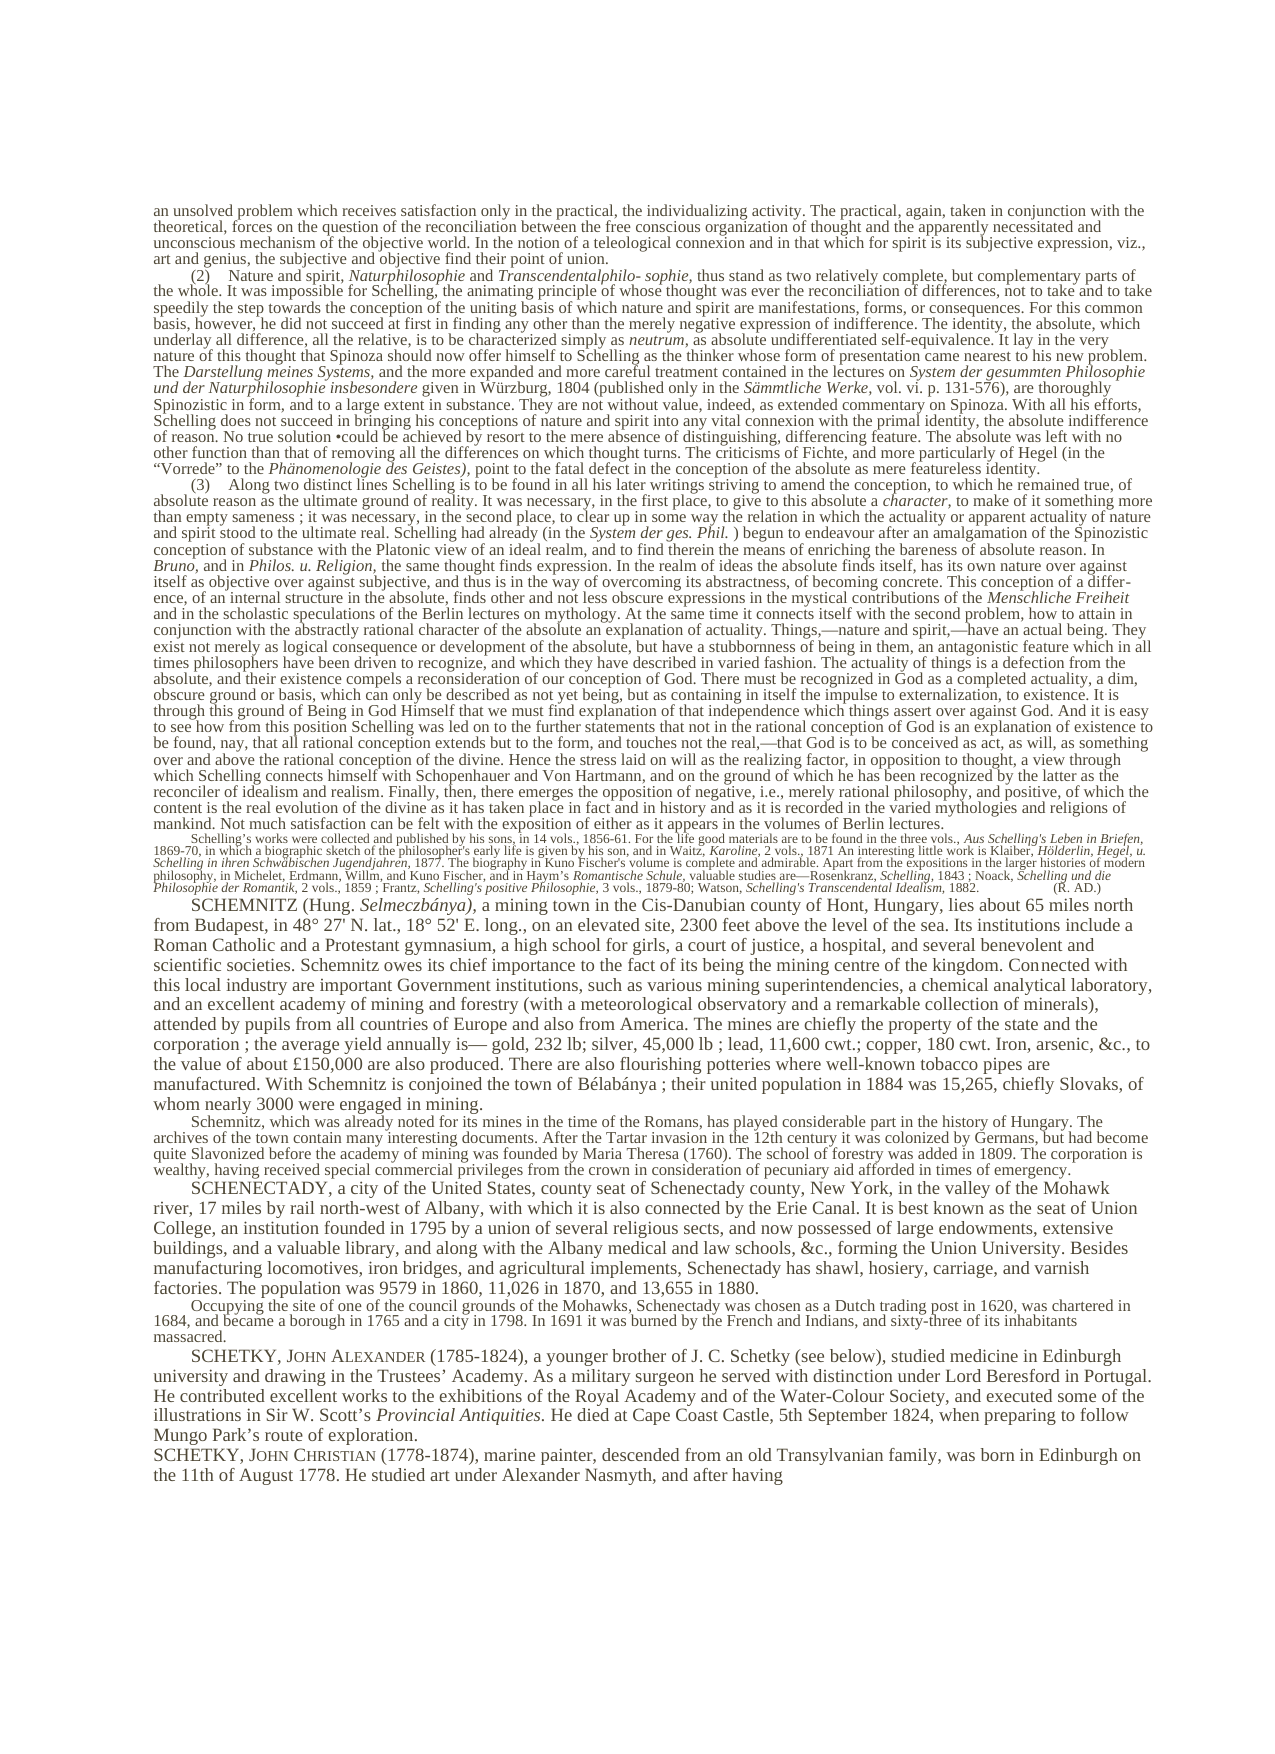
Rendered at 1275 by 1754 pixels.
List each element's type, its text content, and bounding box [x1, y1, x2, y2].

text Occupying the site of one of the council grounds of the Mohawks, Schenectady was chosen as a Dutch trading post in 1620, was chartered in 1684, and became a borough in 1765 and a city in 1798. In 1691 it was burned by the French and Indians, and sixty-three of its inhabitants massacred. [153, 1298, 1154, 1346]
text Schemnitz, which was already noted for its mines in the time of the Romans, has played considerable part in the history of Hungary. The archives of the town contain many interesting documents. After the Tartar invasion in the 12th century it was colonized by Germans, but had become quite Slavonized before the academy of mining was founded by Maria Theresa (1760). The school of forestry was added in 1809. The corporation is wealthy, having received special commercial privileges from the crown in consideration of pecuniary aid afforded in times of emergency. [153, 1114, 1154, 1179]
text SCHENECTADY, a city of the United States, county seat of Schenectady county, New York, in the valley of the Mohawk river, 17 miles by rail north-west of Albany, with which it is also connected by the Erie Canal. It is best known as the seat of Union College, an institution founded in 1795 by a union of several religious sects, and now possessed of large endowments, extensive buildings, and a valuable library, and along with the Albany medical and law schools, &c., forming the Union University. Besides manufacturing locomotives, iron bridges, and agricultural implements, Schenectady has shawl, hosiery, carriage, and varnish factories. The population was 9579 in 1860, 11,026 in 1870, and 13,655 in 1880. [153, 1179, 1154, 1298]
list Nature and spirit, Naturphilosophie and Transcendentalρhilo- sοphie, thus stand as two relatively complete, but complementary parts of the whole. It was impossible for Schelling, the animating principle of whose thought was ever the reconciliation of differences, not to take and to take speedily the step towards the conception of the uniting basis of which nature and spirit are manifestations, forms, or consequences. For this common basis, however, he did not succeed at first in finding any other than the merely negative expression of indifference. The identity, the absolute, which underlay all difference, all the relative, is to be characterized simply as neutrum, as absolute undifferentiated self-equivalence. It lay in the very nature of this thought that Spinoza should now offer himself to Schelling as the thinker whose form of presentation came nearest to his new problem. The Darstellung meines Systems, and the more expanded and more careful treatment contained in the lectures on System der gesummten Philosophie und der Naturphilosophie insbesondere given in Würzburg, 1804 (published only in the Sämmtliche Werke, vol. vi. p. 131-576), are thoroughly Spinozistic in form, and to a large extent in substance. They are not without value, indeed, as extended commentary on Spinoza. With all his efforts, Schelling does not succeed in bringing his conceptions of nature and spirit into any vital connexion with the primal identity, the absolute indifference of reason. No true solution •could be achieved by resort to the mere absence of distinguishing, differencing feature. The absolute was left with no other function than that of removing all the differences on which thought turns. The criticisms of Fichte, and more particularly of Hegel (in the “Vorrede” to the Phänomenologie des Geistes), point to the fatal defect in the conception of the absolute as mere featureless identity. [153, 268, 1154, 478]
text SCHEMNITZ (Hung. Selmeczbánya), a mining town in the Cis-Danubian county of Hont, Hungary, lies about 65 miles north from Budapest, in 48° 27' N. lat., 18° 52' E. long., on an elevated site, 2300 feet above the level of the sea. Its institutions include a Roman Catholic and a Protestant gymnasium, a high school for girls, a court of justice, a hospital, and several benevolent and scientific societies. Schemnitz owes its chief importance to the fact of its being the mining centre of the kingdom. Connected with this local industry are important Government institutions, such as various mining superintendencies, a chemical analytical laboratory, and an excellent academy of mining and forestry (with a meteorological observatory and a remarkable collection of minerals), attended by pupils from all countries of Europe and also from America. The mines are chiefly the property of the state and the corporation ; the average yield annually is— gold, 232 lb; silver, 45,000 lb ; lead, 11,600 cwt.; copper, 180 cwt. Iron, arsenic, &c., to the value of about £150,000 are also produced. There are also flourishing potteries where well-known tobacco pipes are manufactured. With Schemnitz is conjoined the town of Bélabánya ; their united population in 1884 was 15,265, chiefly Slovaks, of whom nearly 3000 were engaged in mining. [153, 896, 1154, 1114]
text SCHETKY, John Alexander (1785-1824), a younger brother of J. C. Schetky (see below), studied medicine in Edinburgh university and drawing in the Trustees’ Academy. As a military surgeon he served with distinction under Lord Beresford in Portugal. He contributed excellent works to the exhibitions of the Royal Academy and of the Water-Colour Society, and executed some of the illustrations in Sir W. Scott’s Provincial Antiquities. He died at Cape Coast Castle, 5th September 1824, when preparing to follow Mungo Park’s route of exploration. [153, 1346, 1154, 1446]
text Schelling’s works were collected and published by his sons, in 14 vols., 1856-61. For the life good materials are to be found in the three vols., Aus Schelliηg's Leben in Briefen, 1869-70, in which a biographic sketch of the philosopher's early life is given by his son, and in Waitz, Karοline, 2 vols., 1871 An interesting little work is Klaiber, Hölderlin, Hegel, u. Schelling in ihren Schwäbischen Jugendjahren, 1877. The biography in Kuno Fischer's volume is complete and admirable. Apart from the expositions in the larger histories of modern philosophy, in Michelet, Erdmann, Willm, and Kuno Fischer, and in Haym’s Romantische Schule, valuable studies are—Rosenkranz, Schelling, 1843 ; Noack, Schelling und die Philosophie der Romantik, 2 vols., 1859 ; Frantz, Schelling's positive Philosophie, 3 vols., 1879-80; Watson, Schelling's Transcendental Idealism, 1882. (R. AD.) [153, 833, 1154, 896]
text SCHETKY, John Christian (1778-1874), marine painter, descended from an old Transylvanian family, was born in Edinburgh on the 11th of August 1778. He studied art under Alexander Nasmyth, and after having [153, 1446, 1154, 1486]
text an unsolved problem which receives satisfaction only in the practical, the individualizing activity. The practical, again, taken in conjunction with the theoretical, forces on the question of the reconciliation between the free conscious organization of thought and the apparently necessitated and unconscious mechanism of the objective world. In the notion of a teleological connexion and in that which for spirit is its subjective expression, viz., art and genius, the subjective and objective find their point of union. [153, 204, 1154, 268]
list Along two distinct lines Schelling is to be found in all his later writings striving to amend the conception, to which he remained true, of absolute reason as the ultimate ground of reality. It was necessary, in the first place, to give to this absolute a character, to make of it something more than empty sameness ; it was necessary, in the second place, to clear up in some way the relation in which the actuality or apparent actuality of nature and spirit stood to the ultimate real. Schelling had already (in the System der ges. Phil. ) begun to endeavour after an amalgamation of the Spinozistic conception of substance with the Platonic view of an ideal realm, and to find therein the means of enriching the bareness of absolute reason. In Bruno, and in Philos. u. Religion, the same thought finds expression. In the realm of ideas the absolute finds itself, has its own nature over against itself as objective over against subjective, and thus is in the way of overcoming its abstractness, of becoming concrete. This conception of a difference, of an internal structure in the absolute, finds other and not less obscure expressions in the mystical contributions of the Menschliche Freiheit and in the scholastic speculations of the Berlin lectures on mythology. At the same time it connects itself with the second problem, how to attain in conjunction with the abstractly rational character of the absolute an explanation of actuality. Things,—nature and spirit,—have an actual being. They exist not merely as logical consequence or development of the absolute, but have a stubbornness of being in them, an antagonistic feature which in all times philosophers have been driven to recognize, and which they have described in varied fashion. The actuality of things is a defection from the absolute, and their existence compels a reconsideration of our conception of God. There must be recognized in God as a completed actuality, a dim, obscure ground or basis, which can only be described as not yet being, but as containing in itself the impulse to externalization, to existence. It is through this ground of Being in God Himself that we must find explanation of that independence which things assert over against God. And it is easy to see how from this position Schelling was led on to the further statements that not in the rational conception of God is an explanation of existence to be found, nay, that all rational conception extends but to the form, and touches not the real,—that God is to be conceived as act, as will, as something over and above the rational conception of the divine. Hence the stress laid on will as the realizing factor, in opposition to thought, a view through which Schelling connects himself with Schopenhauer and Von Hartmann, and on the ground of which he has been recognized by the latter as the reconciler of idealism and realism. Finally, then, there emerges the opposition of negative, i.e., merely rational philosophy, and positive, of which the content is the real evolution of the divine as it has taken place in fact and in history and as it is recorded in the varied mythologies and religions of mankind. Not much satisfaction can be felt with the exposition of either as it appears in the volumes of Berlin lectures. [153, 478, 1154, 833]
